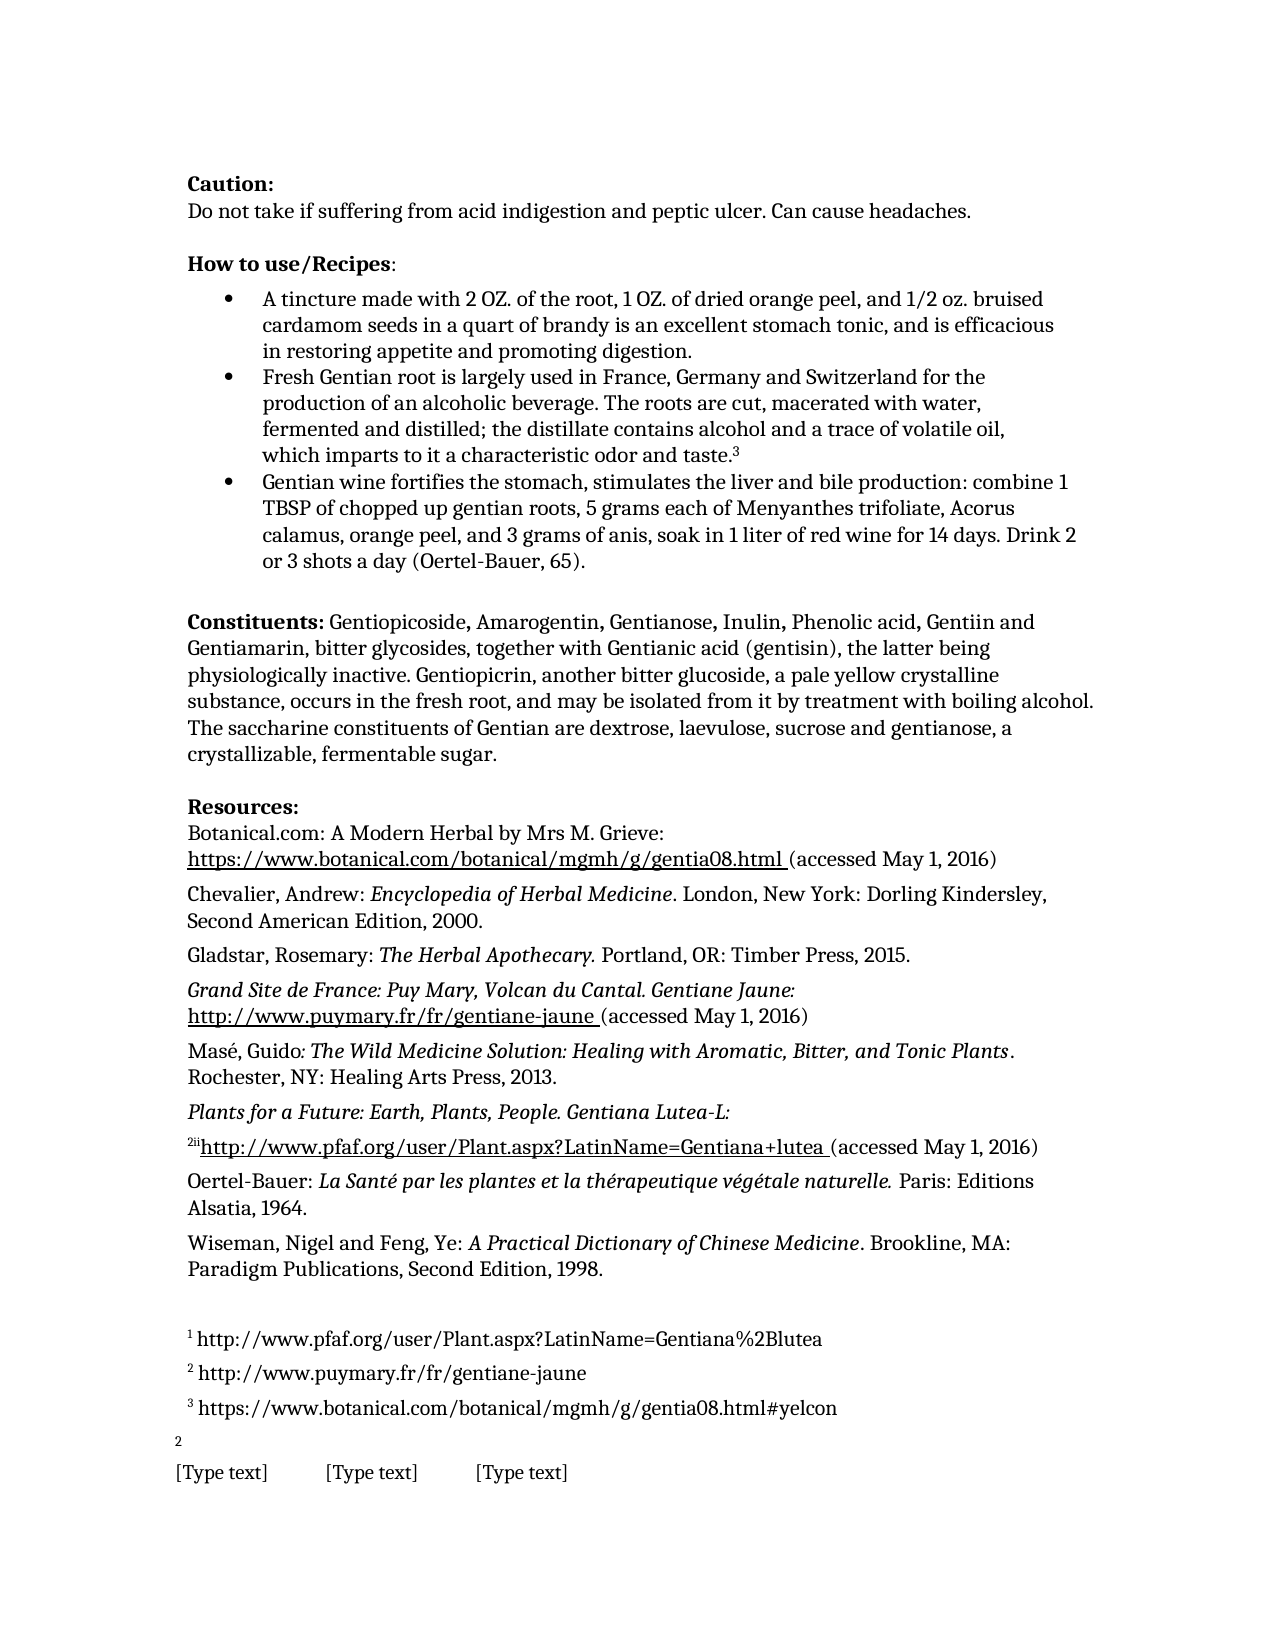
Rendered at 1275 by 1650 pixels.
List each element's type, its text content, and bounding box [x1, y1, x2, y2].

list A tincture made with 2 OZ. of the root, 1 OZ. of dried orange peel, and 1/2 oz. bruised cardamom seeds in a quart of brandy is an excellent stomach tonic, and is efficacious in restoring appetite and promoting digestion. [225, 287, 1058, 364]
text Chevalier, Andrew: Encyclopedia of Herbal Medicine. London, New York: Dorling Kindersley, Second American Edition, 2000. [187, 882, 1096, 934]
text 1 http://www.pfaf.org/user/Plant.aspx?LatinName=Gentiana%2Blutea [187, 1327, 1096, 1352]
text Botanical.com: A Modern Herbal by Mrs M. Grieve: https://www.botanical.com/botanical/mgmh/g/gentia08.html (accessed May 1, 2016) [187, 821, 1096, 872]
text Do not take if suffering from acid indigestion and peptic ulcer. Can cause headaches. [187, 199, 1096, 224]
text 2 http://www.puymary.fr/fr/gentiane-jaune [187, 1361, 1096, 1386]
list Gentian wine fortifies the stomach, stimulates the liver and bile production: combine 1 TBSP of chopped up gentian roots, 5 grams each of Menyanthes trifoliate, Acorus calamus, orange peel, and 3 grams of anis, soak in 1 liter of red wine for 14 days. Drink 2 or 3 shots a day (Oertel-Bauer, 65). [225, 469, 1083, 574]
subtitle Resources: [187, 794, 1096, 820]
text 3 https://www.botanical.com/botanical/mgmh/g/gentia08.html#yelcon [187, 1396, 1096, 1421]
text Constituents: Gentiopicoside, Amarogentin, Gentianose, Inulin, Phenolic acid, Gentiin and Gentiamarin, bitter glycosides, together with Gentianic acid (gentisin), the latter being physiologically inactive. Gentiopicrin, another bitter glucoside, a pale yellow crystalline substance, occurs in the fresh root, and may be isolated from it by treatment with boiling alcohol. The saccharine constituents of Gentian are dextrose, laevulose, sucrose and gentianose, a crystallizable, fermentable sugar. [187, 609, 1096, 767]
text Oertel-Bauer: La Santé par les plantes et la thérapeutique végétale naturelle. Paris: Editions Alsatia, 1964. [187, 1169, 1096, 1221]
text Wiseman, Nigel and Feng, Ye: A Practical Dictionary of Chinese Medicine. Brookline, MA: Paradigm Publications, Second Edition, 1998. [187, 1231, 1096, 1282]
text Gladstar, Rosemary: The Herbal Apothecary. Portland, OR: Timber Press, 2015. [187, 943, 1096, 968]
subtitle How to use/Recipes: [187, 251, 1096, 276]
text Masé, Guido: The Wild Medicine Solution: Healing with Aromatic, Bitter, and Tonic Plants. Rochester, NY: Healing Arts Press, 2013. [187, 1039, 1096, 1090]
text http://www.pfaf.org/user/Plant.aspx?LatinName=Gentiana+lutea (accessed May 1, 2016) [187, 1134, 1096, 1160]
text http://www.puymary.fr/fr/gentiane-jaune (accessed May 1, 2016) [187, 1004, 1096, 1029]
text Grand Site de France: Puy Mary, Volcan du Cantal. Gentiane Jaune: [187, 977, 1096, 1003]
subtitle Caution: [187, 172, 1096, 197]
text Plants for a Future: Earth, Plants, People. Gentiana Lutea-L: [187, 1100, 1096, 1125]
list Fresh Gentian root is largely used in France, Germany and Switzerland for the production of an alcoholic beverage. The roots are cut, macerated with water, fermented and distilled; the distillate contains alcohol and a trace of volatile oil, which imparts to it a characteristic odor and taste.3 [225, 365, 1037, 468]
